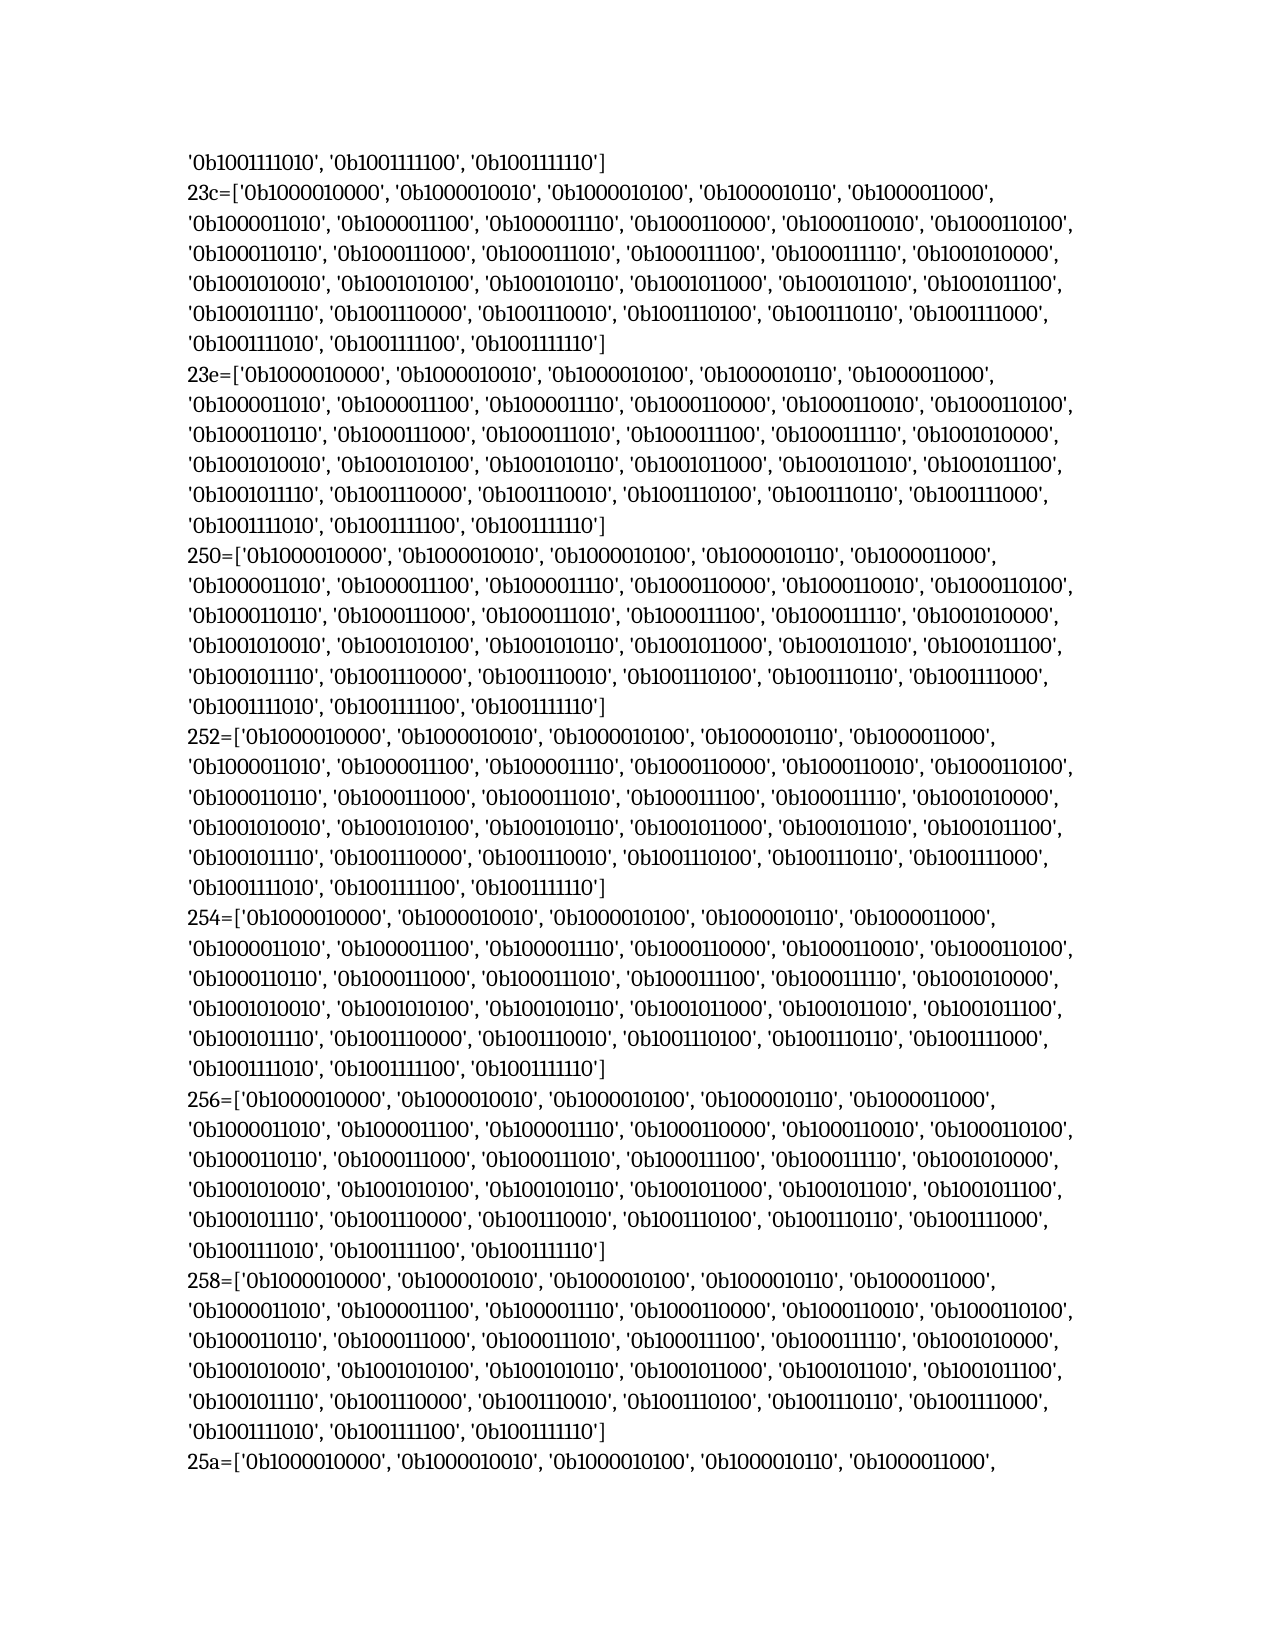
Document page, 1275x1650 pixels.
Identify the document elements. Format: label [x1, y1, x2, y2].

text [187, 150, 1087, 1475]
